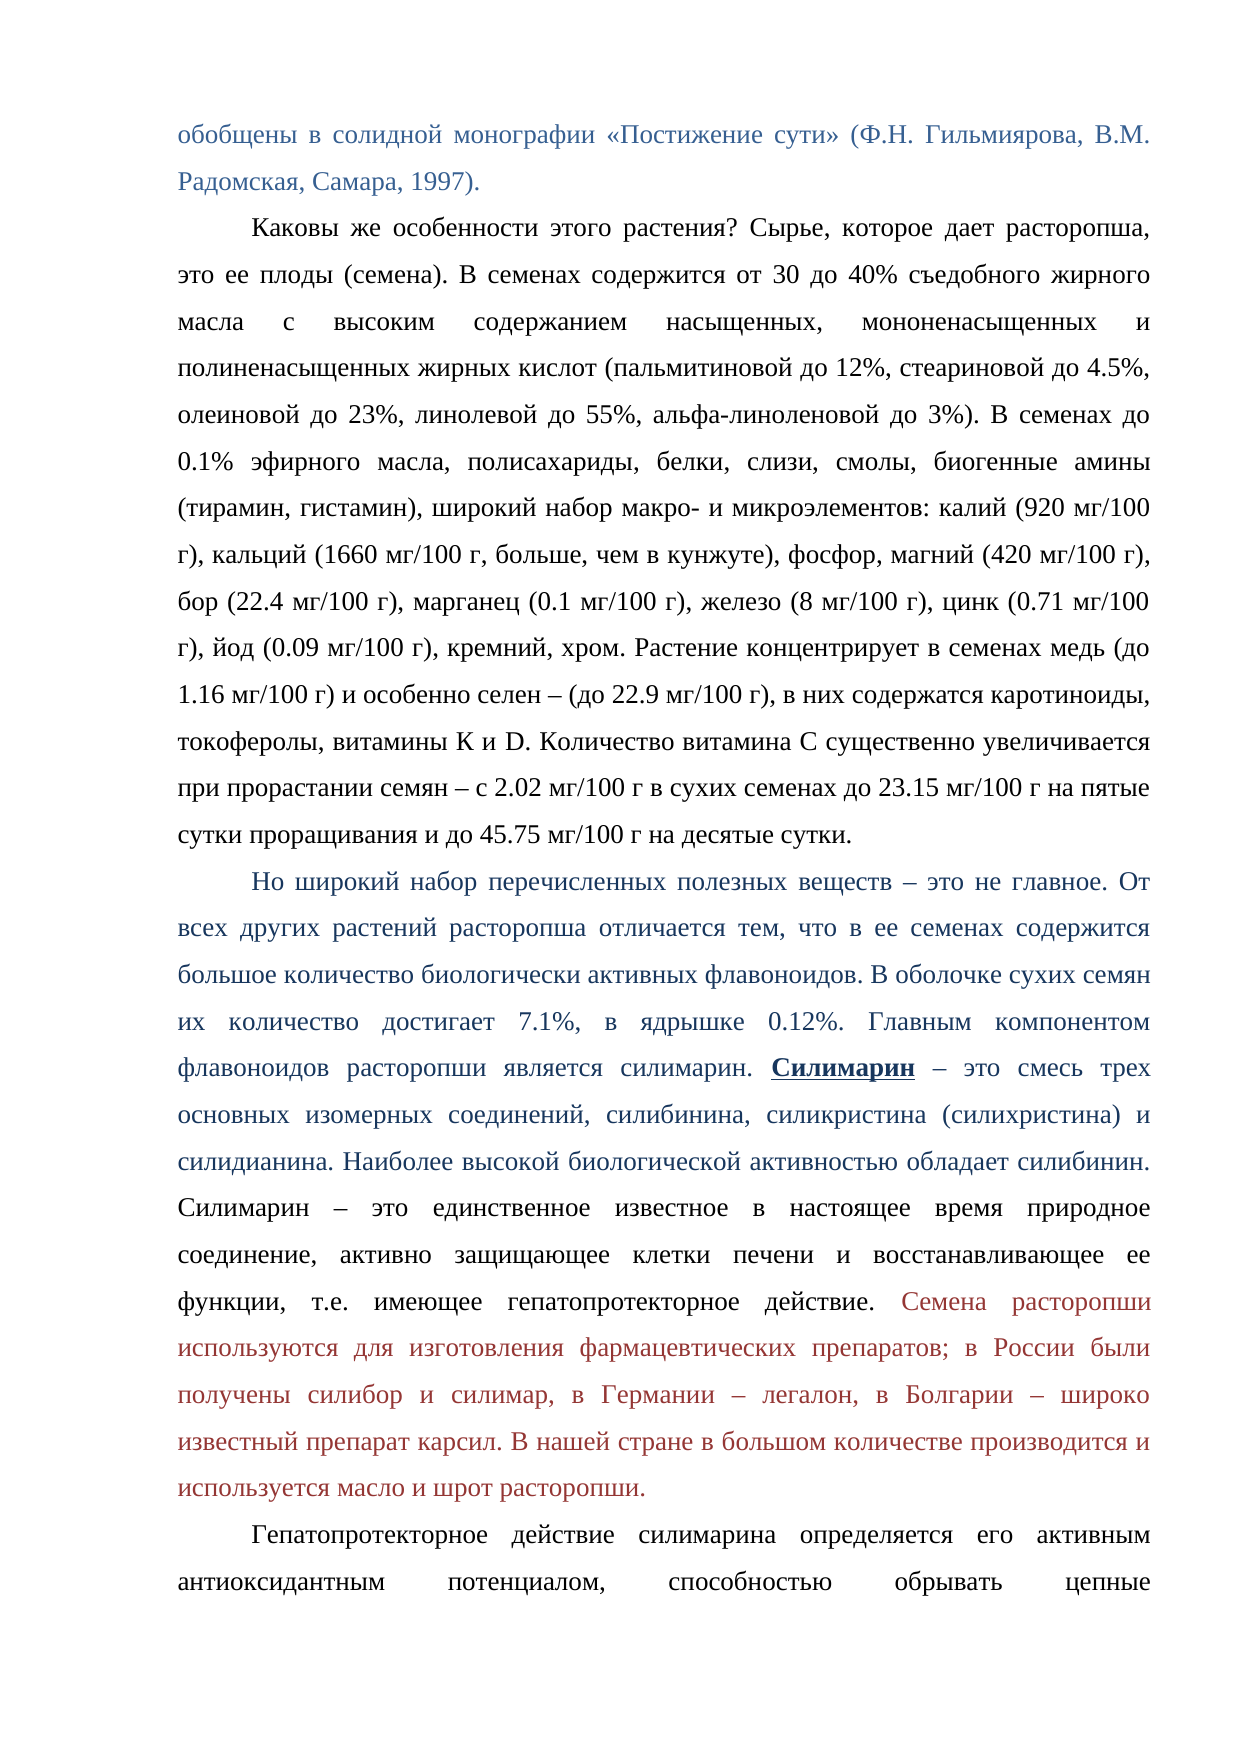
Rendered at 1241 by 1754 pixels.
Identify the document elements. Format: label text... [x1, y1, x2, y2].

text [177, 1518, 1152, 1596]
text Но широкий набор перечисленных полезных веществ – это не главное. От всех других растений расторопша отличается тем, что в ее семенах содержится большое количество биологически активных флавоноидов. В оболочке сухих семян их количество достигает 7.1%, в ядрышке 0.12%. Главным компонентом флавоноидов расторопши является силимарин. Силимарин – это смесь трех основных изомерных соединений, силибинина, силикристина (силихристина) и силидианина. Наиболее высокой биологической активностью обладает силибинин. Силимарин – это единственное известное в настоящее время природное соединение, активно защищающее клетки печени и восстанавливающее ее функции, т.е. имеющее гепатопротекторное действие. Семена расторопши используются для изготовления фармацевтических препаратов; в России были получены силибор и силимар, в Германии – легалон, в Болгарии – широко известный препарат карсил. В нашей стране в большом количестве производится и используется масло и шрот расторопши. [177, 865, 1152, 1503]
text Каковы же особенности этого растения? Сырье, которое дает расторопша, это ее плоды (семена). В семенах содержится от 30 до 40% съедобного жирного масла с высоким содержанием насыщенных, мононенасыщенных и полиненасыщенных жирных кислот (пальмитиновой до 12%, стеариновой до 4.5%, олеиновой до 23%, линолевой до 55%, альфа-линоленовой до 3%). В семенах до 0.1% эфирного масла, полисахариды, белки, слизи, смолы, биогенные амины (тирамин, гистамин), широкий набор макро- и микроэлементов: калий (920 мг/100 г), кальций (1660 мг/100 г, больше, чем в кунжуте), фосфор, магний (420 мг/100 г), бор (22.4 мг/100 г), марганец (0.1 мг/100 г), железо (8 мг/100 г), цинк (0.71 мг/100 г), йод (0.09 мг/100 г), кремний, хром. Растение концентрирует в семенах медь (до 1.16 мг/100 г) и особенно селен – (до 22.9 мг/100 г), в них содержатся каротиноиды, токоферолы, витамины К и D. Количество витамина С существенно увеличивается при прорастании семян – с 2.02 мг/100 г в сухих семенах до 23.15 мг/100 г на пятые сутки проращивания и до 45.75 мг/100 г на десятые сутки. [177, 211, 1152, 849]
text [177, 118, 1152, 196]
